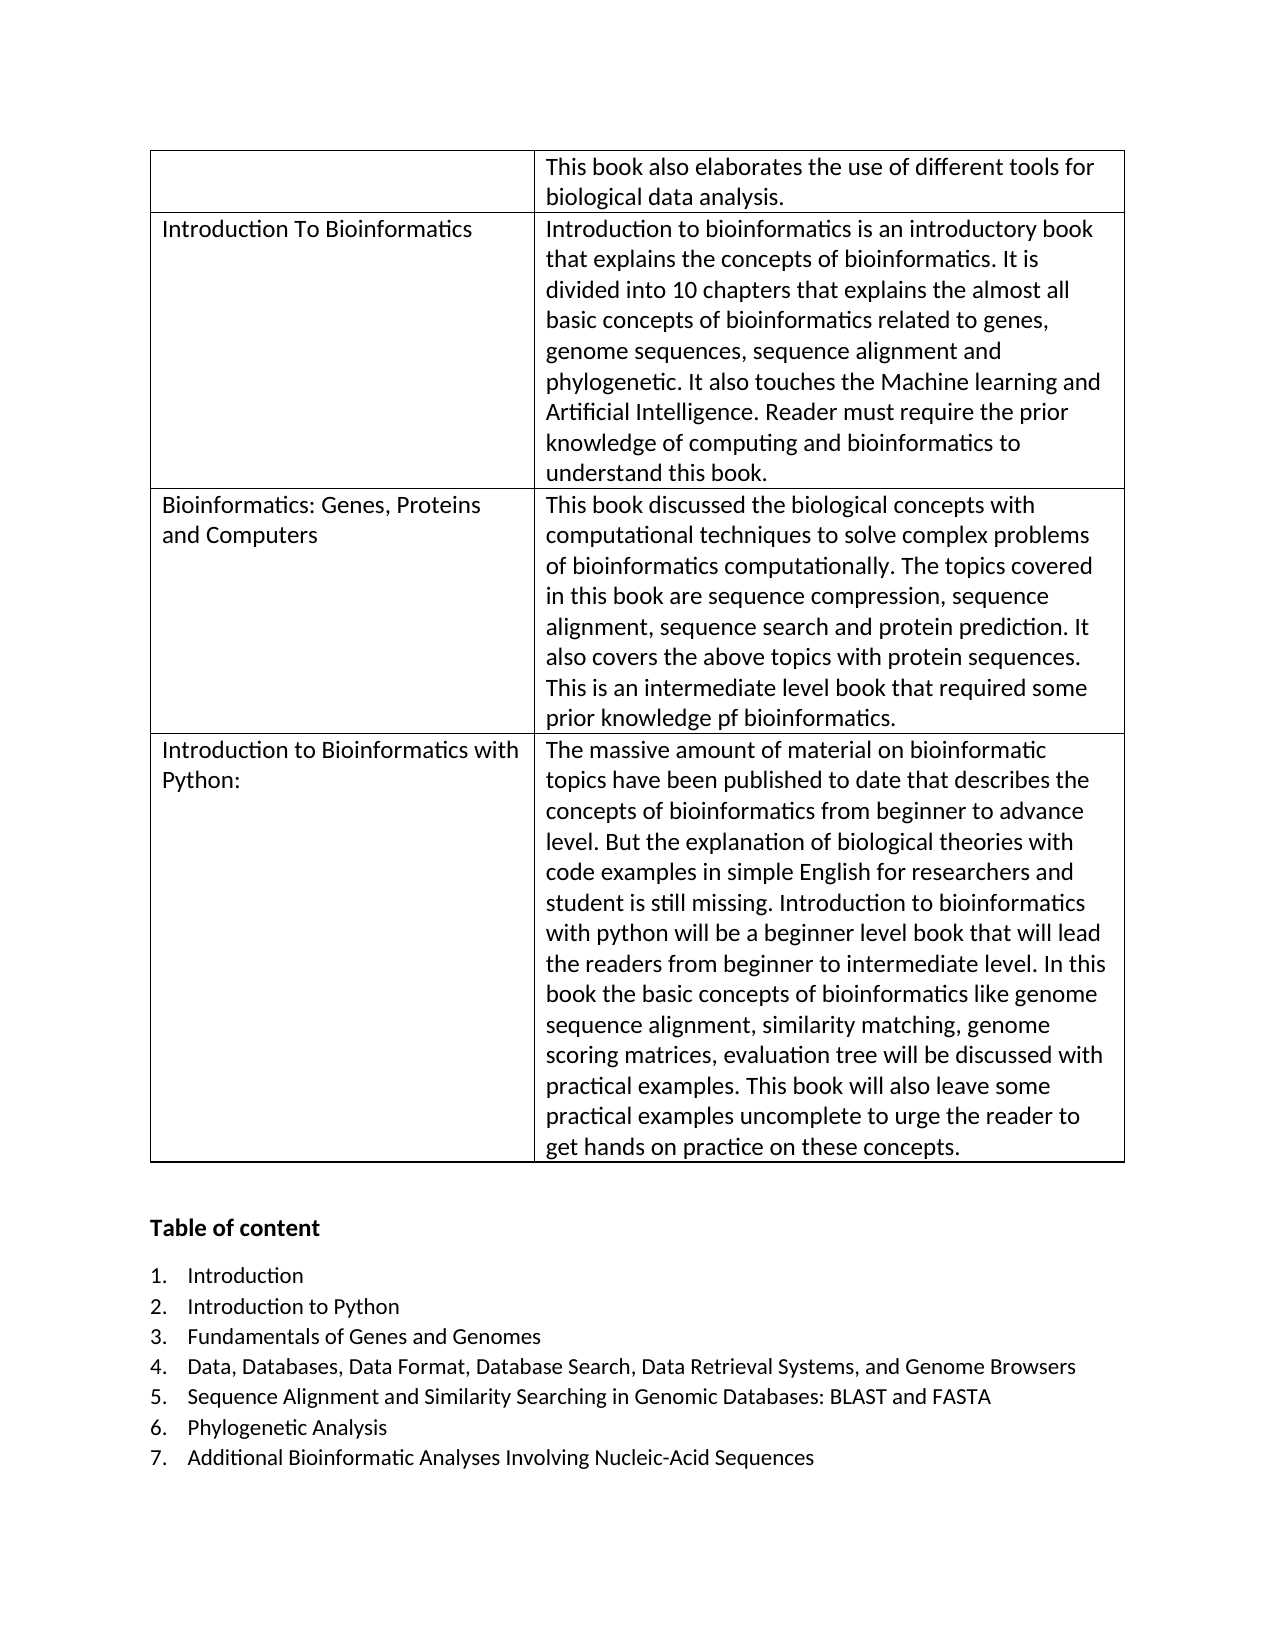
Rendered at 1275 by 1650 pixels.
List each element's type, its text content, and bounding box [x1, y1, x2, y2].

list Introduction to Python [150, 1292, 1125, 1320]
list Additional Bioinformatic Analyses Involving Nucleic-Acid Sequences [150, 1443, 1125, 1471]
list Data, Databases, Data Format, Database Search, Data Retrieval Systems, and Genome Browsers [150, 1352, 1125, 1380]
table_cell Introduction to Bioinformatics with Python: [151, 734, 534, 1161]
table_cell Bioinformatics: Genes, Proteins and Computers [151, 489, 534, 733]
table_cell Introduction To Bioinformatics [151, 213, 534, 488]
table_cell Introduction to bioinformatics is an introductory book that explains the concepts of bioinformatics. It is divided into 10 chapters that explains the almost all basic concepts of bioinformatics related to genes, genome sequences, sequence alignment and phylogenetic. It also touches the Machine learning and Artificial Intelligence. Reader must require the prior knowledge of computing and bioinformatics to understand this book. [535, 213, 1124, 488]
list Sequence Alignment and Similarity Searching in Genomic Databases: BLAST and FASTA [150, 1382, 1125, 1410]
text Table of content [150, 1212, 1125, 1242]
list Fundamentals of Genes and Genomes [150, 1322, 1125, 1350]
table_cell The massive amount of material on bioinformatic topics have been published to date that describes the concepts of bioinformatics from beginner to advance level. But the explanation of biological theories with code examples in simple English for researchers and student is still missing. Introduction to bioinformatics with python will be a beginner level book that will lead the readers from beginner to intermediate level. In this book the basic concepts of bioinformatics like genome sequence alignment, similarity matching, genome scoring matrices, evaluation tree will be discussed with practical examples. This book will also leave some practical examples uncomplete to urge the reader to get hands on practice on these concepts. [535, 734, 1124, 1161]
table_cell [151, 151, 534, 212]
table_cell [535, 151, 1124, 212]
list Introduction [150, 1262, 1125, 1289]
table_cell This book discussed the biological concepts with computational techniques to solve complex problems of bioinformatics computationally. The topics covered in this book are sequence compression, sequence alignment, sequence search and protein prediction. It also covers the above topics with protein sequences. This is an intermediate level book that required some prior knowledge pf bioinformatics. [535, 489, 1124, 733]
list Phylogenetic Analysis [150, 1413, 1125, 1441]
